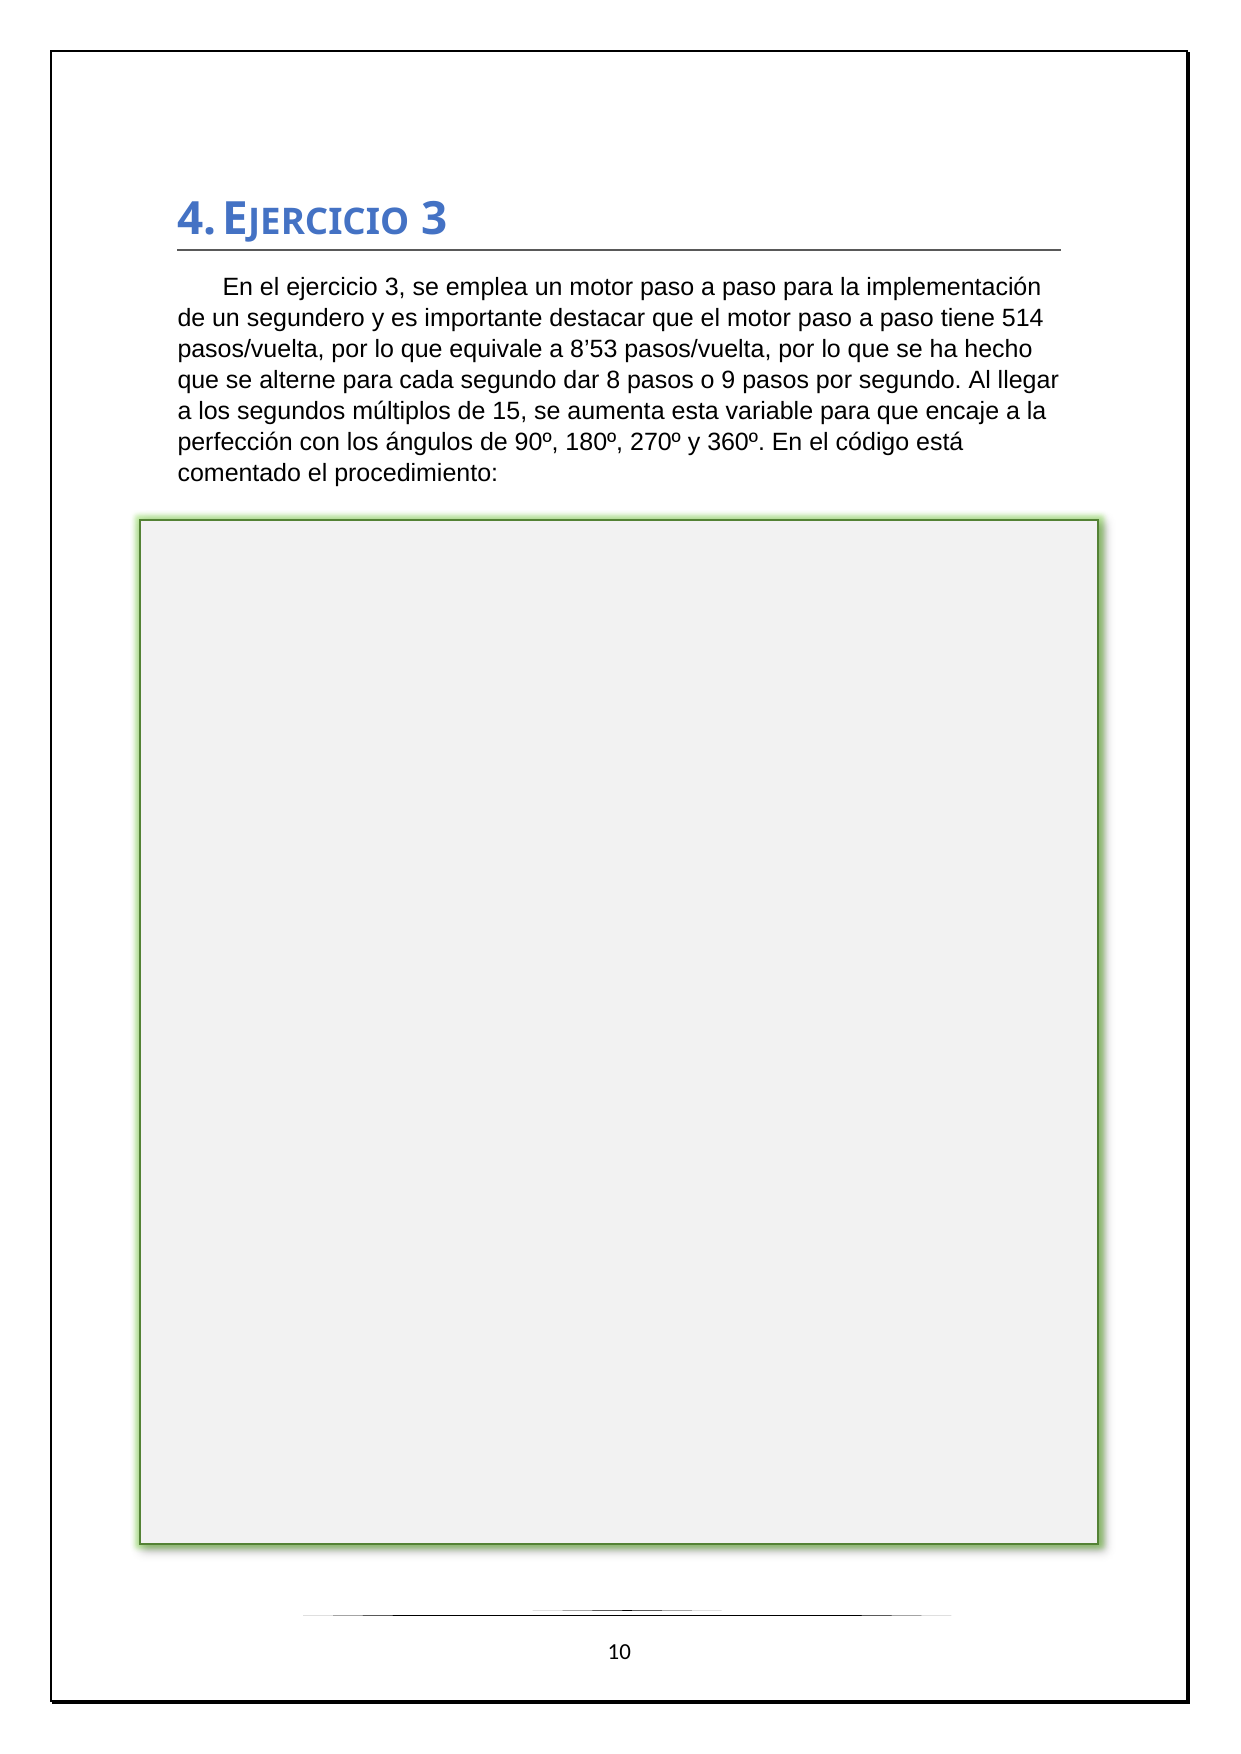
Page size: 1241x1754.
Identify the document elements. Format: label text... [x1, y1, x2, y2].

text En el ejercicio 3, se emplea un motor paso a paso para la implementación de un segundero y es importante destacar que el motor paso a paso tiene 514 pasos/vuelta, por lo que equivale a 8’53 pasos/vuelta, por lo que se ha hecho que se alterne para cada segundo dar 8 pasos o 9 pasos por segundo. Al llegar a los segundos múltiplos de 15, se aumenta esta variable para que encaje a la perfección con los ángulos de 90º, 180º, 270º y 360º. En el código está comentado el procedimiento: [177, 272, 1061, 487]
subtitle Ejercicio 3 [177, 185, 1061, 249]
